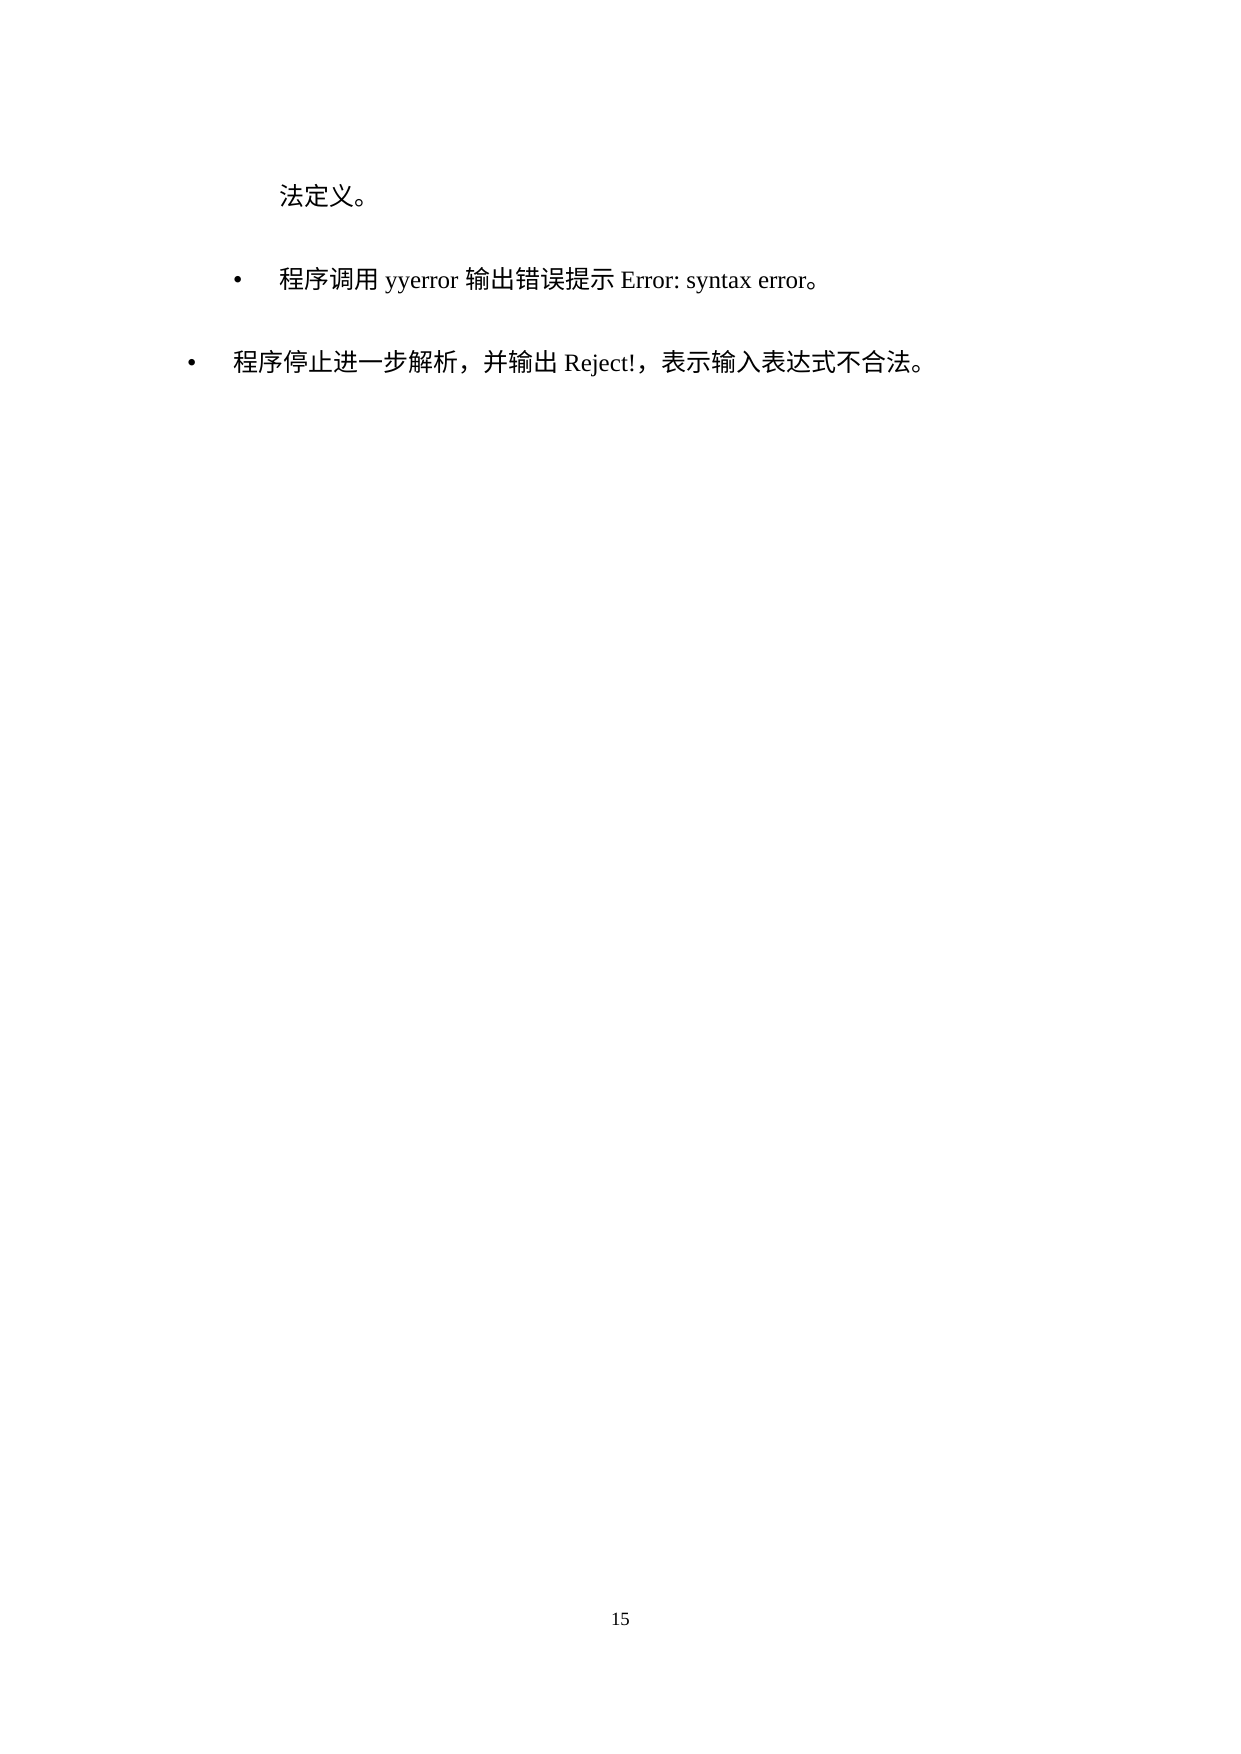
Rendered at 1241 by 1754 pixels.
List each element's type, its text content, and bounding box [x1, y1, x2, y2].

list 程序停止进一步解析，并输出 Reject!，表示输入表达式不合法。 [187, 328, 1053, 393]
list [233, 162, 1053, 227]
list 程序调用 yyerror 输出错误提示 Error: syntax error。 [233, 245, 1053, 310]
